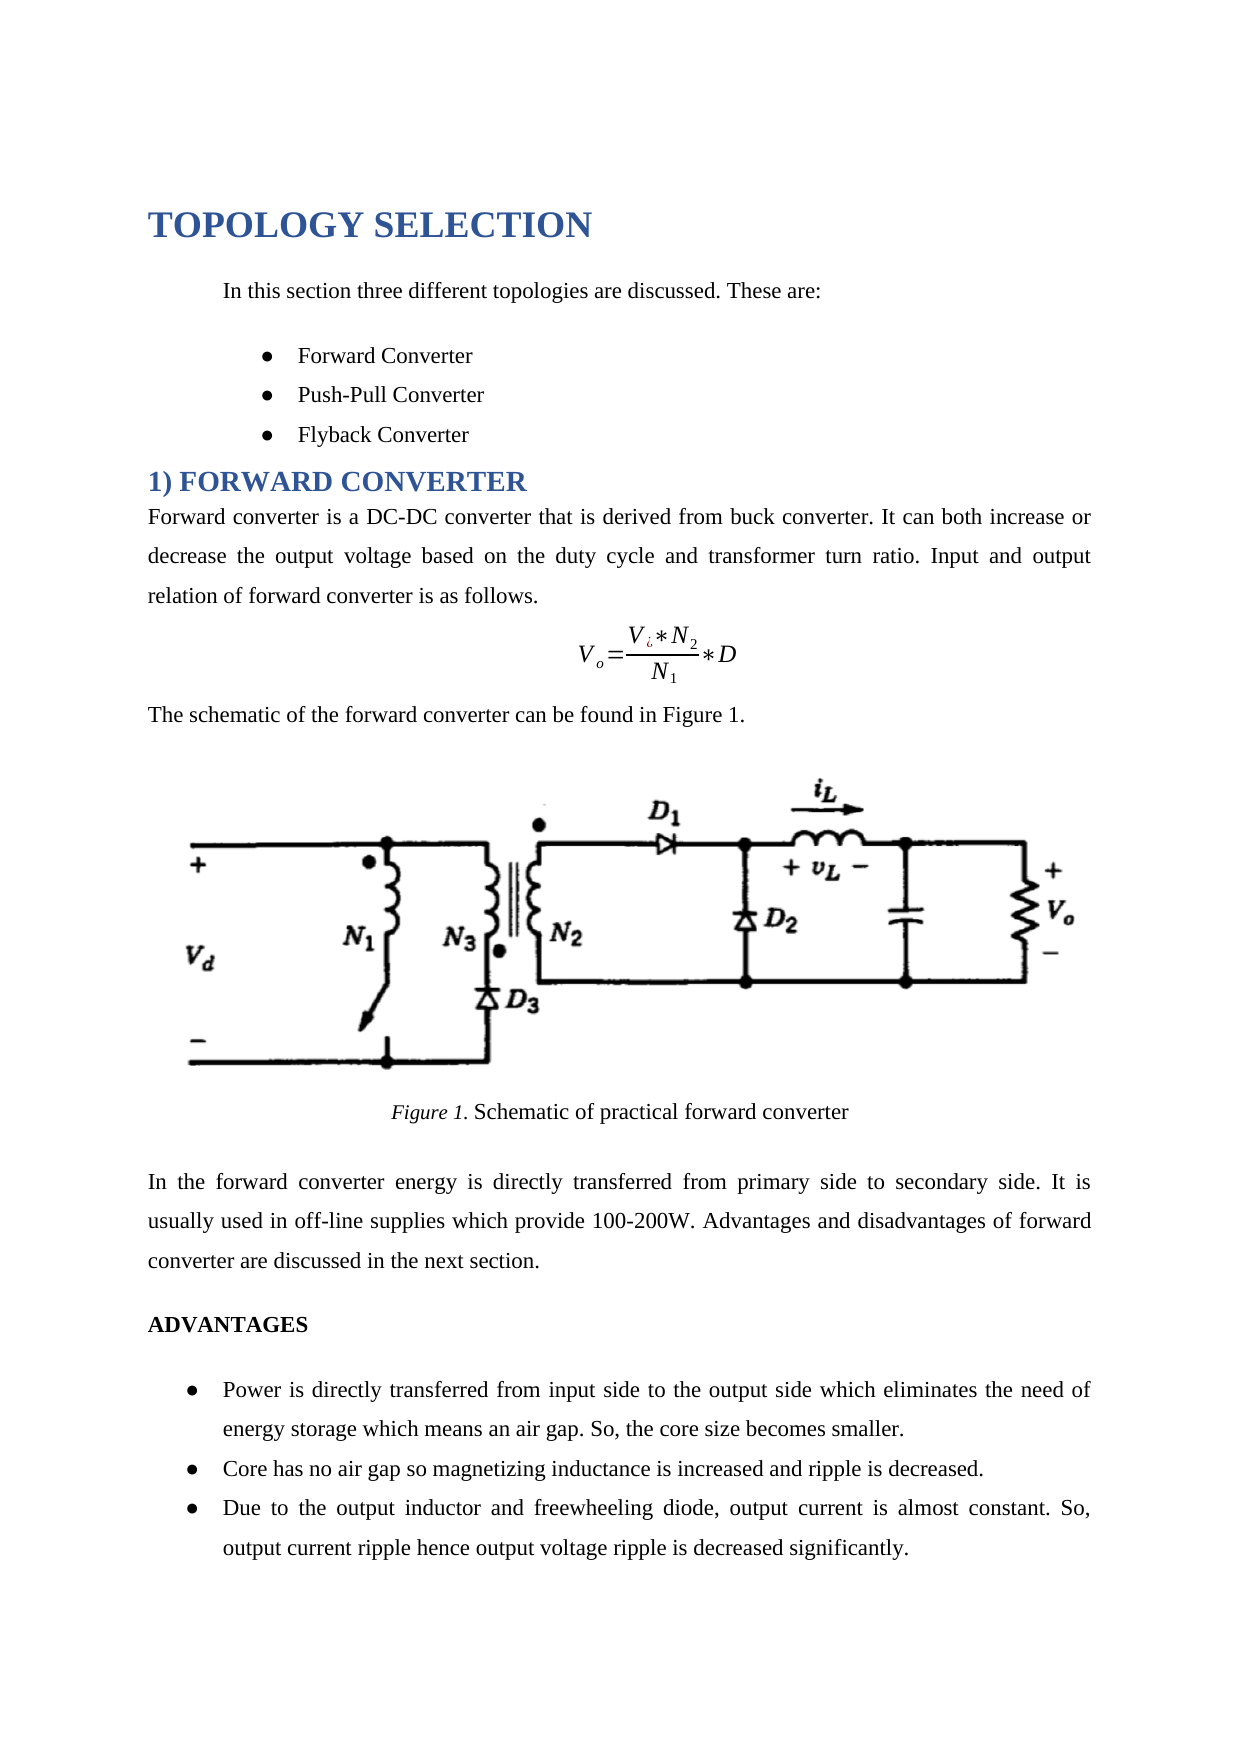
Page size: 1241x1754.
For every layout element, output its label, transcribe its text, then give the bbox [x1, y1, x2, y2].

text The schematic of the forward converter can be found in Figure 1. [148, 701, 1093, 727]
text ADVANTAGES [148, 1312, 1093, 1338]
subtitle TOPOLOGY SELECTION [148, 203, 1093, 246]
list Forward Converter [260, 342, 1093, 368]
subtitle 1) FORWARD CONVERTER [148, 464, 1093, 498]
list Flyback Converter [260, 421, 1093, 447]
text In the forward converter energy is directly transferred from primary side to secondary side. It is usually used in off-line supplies which provide 100-200W. Advantages and disadvantages of forward converter are discussed in the next section. [148, 1168, 1093, 1273]
list Due to the output inductor and freewheeling diode, output current is almost constant. So, output current ripple hence output voltage ripple is decreased significantly. [185, 1494, 1093, 1560]
text Figure 1. Schematic of practical forward converter [148, 1098, 1093, 1125]
text Forward converter is a DC-DC converter that is derived from buck converter. It can both increase or decrease the output voltage based on the duty cycle and transformer turn ratio. Input and output relation of forward converter is as follows. [148, 503, 1093, 608]
list Power is directly transferred from input side to the output side which eliminates the need of energy storage which means an air gap. So, the core size becomes smaller. [185, 1376, 1093, 1442]
list Push-Pull Converter [260, 381, 1093, 408]
picture [147, 740, 1088, 1095]
text In this section three different topologies are discussed. These are: [148, 277, 1093, 304]
list Core has no air gap so magnetizing inductance is increased and ripple is decreased. [185, 1455, 1093, 1481]
